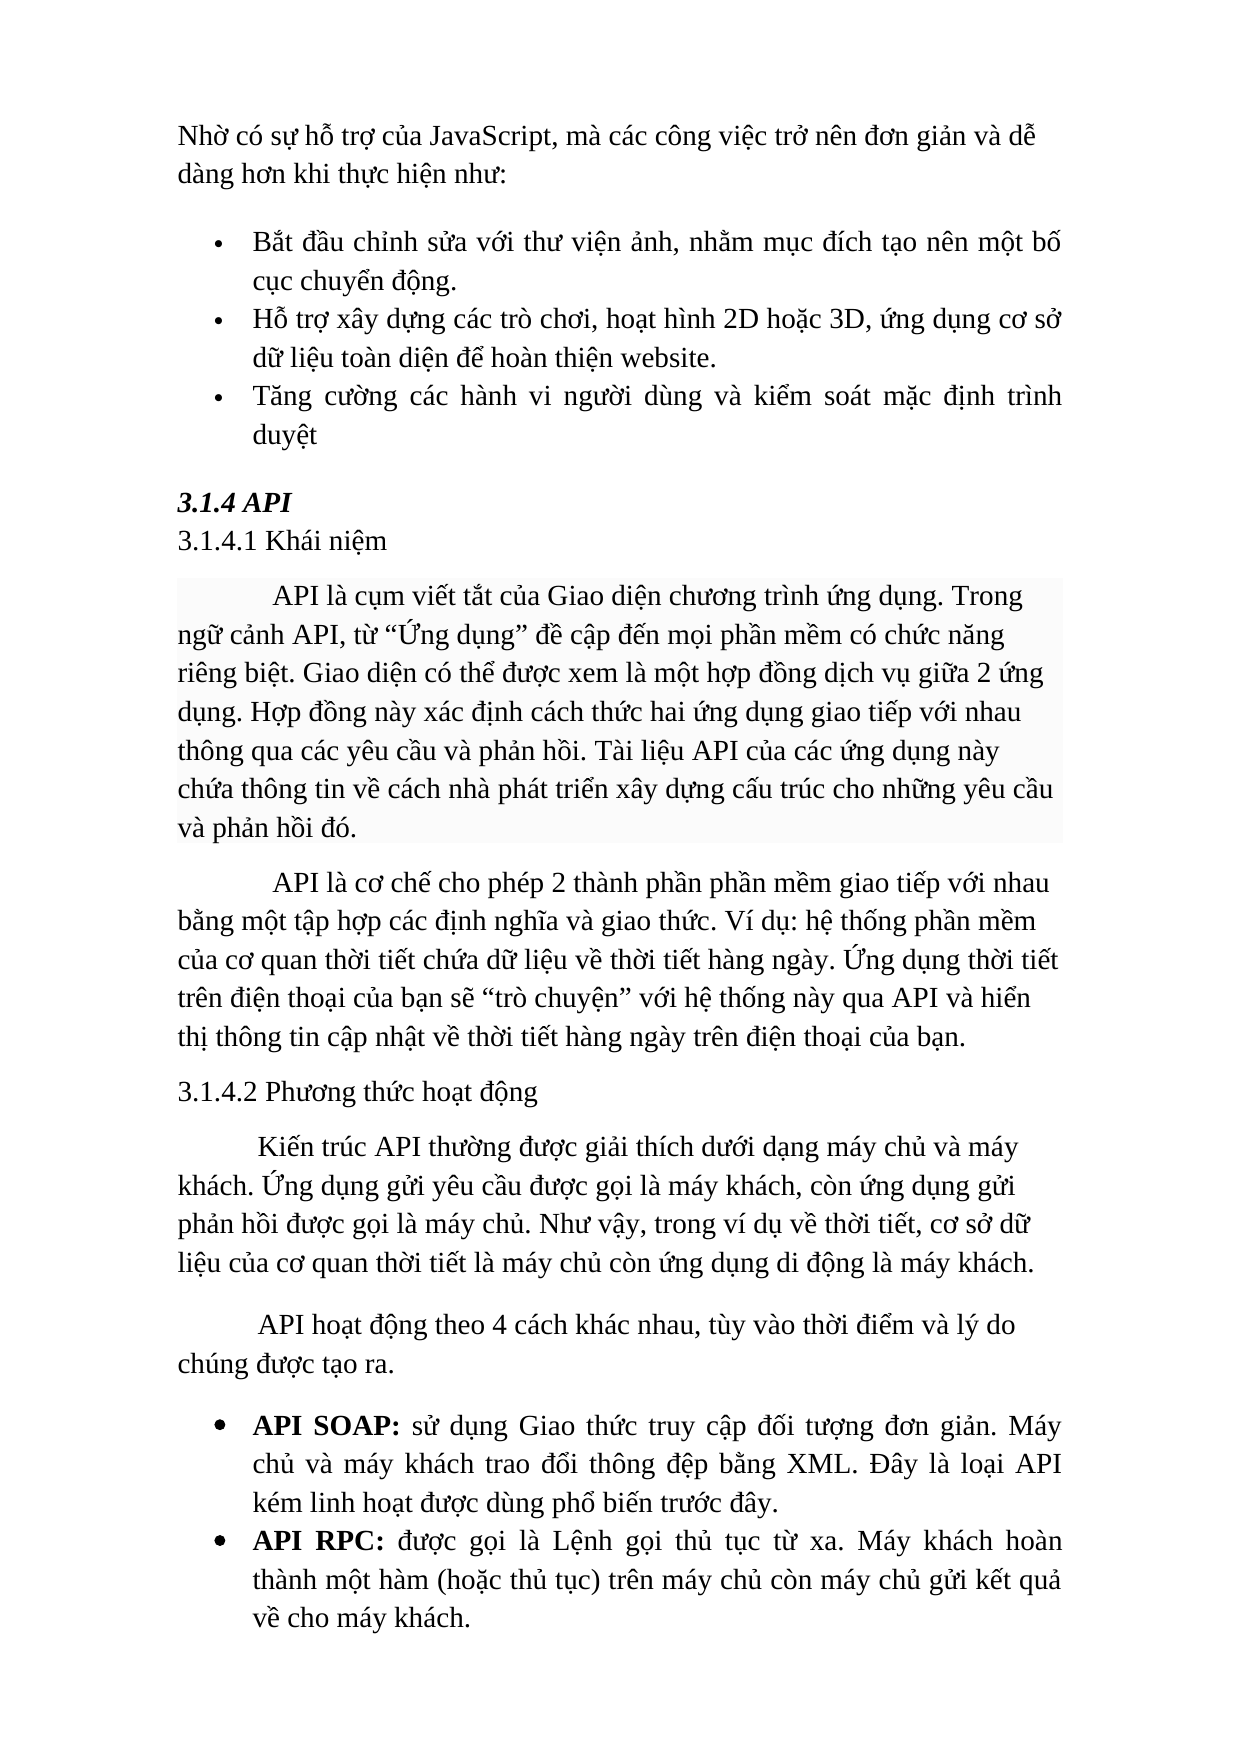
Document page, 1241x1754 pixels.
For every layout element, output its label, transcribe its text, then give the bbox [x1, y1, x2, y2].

text 3.1.4.2 Phương thức hoạt động [177, 1074, 1063, 1108]
text Kiến trúc API thường được giải thích dưới dạng máy chủ và máy khách. Ứng dụng gửi yêu cầu được gọi là máy khách, còn ứng dụng gửi phản hồi được gọi là máy chủ. Như vậy, trong ví dụ về thời tiết, cơ sở dữ liệu của cơ quan thời tiết là máy chủ còn ứng dụng di động là máy khách. [177, 1129, 1063, 1279]
text API là cơ chế cho phép 2 thành phần phần mềm giao tiếp với nhau bằng một tập hợp các định nghĩa và giao thức. Ví dụ: hệ thống phần mềm của cơ quan thời tiết chứa dữ liệu về thời tiết hàng ngày. Ứng dụng thời tiết trên điện thoại của bạn sẽ “trò chuyện” với hệ thống này qua API và hiển thị thông tin cập nhật về thời tiết hàng ngày trên điện thoại của bạn. [177, 865, 1063, 1053]
subtitle 3.1.4 API [177, 485, 1063, 518]
text API hoạt động theo 4 cách khác nhau, tùy vào thời điểm và lý do chúng được tạo ra. [177, 1307, 1063, 1379]
text Nhờ có sự hỗ trợ của JavaScript, mà các công việc trở nên đơn giản và dễ dàng hơn khi thực hiện như: [177, 118, 1063, 190]
list API RPC: được gọi là Lệnh gọi thủ tục từ xa. Máy khách hoàn thành một hàm (hoặc thủ tục) trên máy chủ còn máy chủ gửi kết quả về cho máy khách. [215, 1523, 1063, 1634]
text 3.1.4.1 Khái niệm [177, 523, 1063, 557]
list Hỗ trợ xây dựng các trò chơi, hoạt hình 2D hoặc 3D, ứng dụng cơ sở dữ liệu toàn diện để hoàn thiện website. [215, 301, 1063, 373]
list API SOAP: sử dụng Giao thức truy cập đối tượng đơn giản. Máy chủ và máy khách trao đổi thông đệp bằng XML. Đây là loại API kém linh hoạt được dùng phổ biến trước đây. [215, 1408, 1063, 1518]
text API là cụm viết tắt của Giao diện chương trình ứng dụng. Trong ngữ cảnh API, từ “Ứng dụng” đề cập đến mọi phần mềm có chức năng riêng biệt. Giao diện có thể được xem là một hợp đồng dịch vụ giữa 2 ứng dụng. Hợp đồng này xác định cách thức hai ứng dụng giao tiếp với nhau thông qua các yêu cầu và phản hồi. Tài liệu API của các ứng dụng này chứa thông tin về cách nhà phát triển xây dựng cấu trúc cho những yêu cầu và phản hồi đó. [177, 578, 1063, 843]
list Bắt đầu chỉnh sửa với thư viện ảnh, nhằm mục đích tạo nên một bố cục chuyển động. [215, 224, 1063, 296]
list Tăng cường các hành vi người dùng và kiểm soát mặc định trình duyệt [215, 378, 1063, 451]
